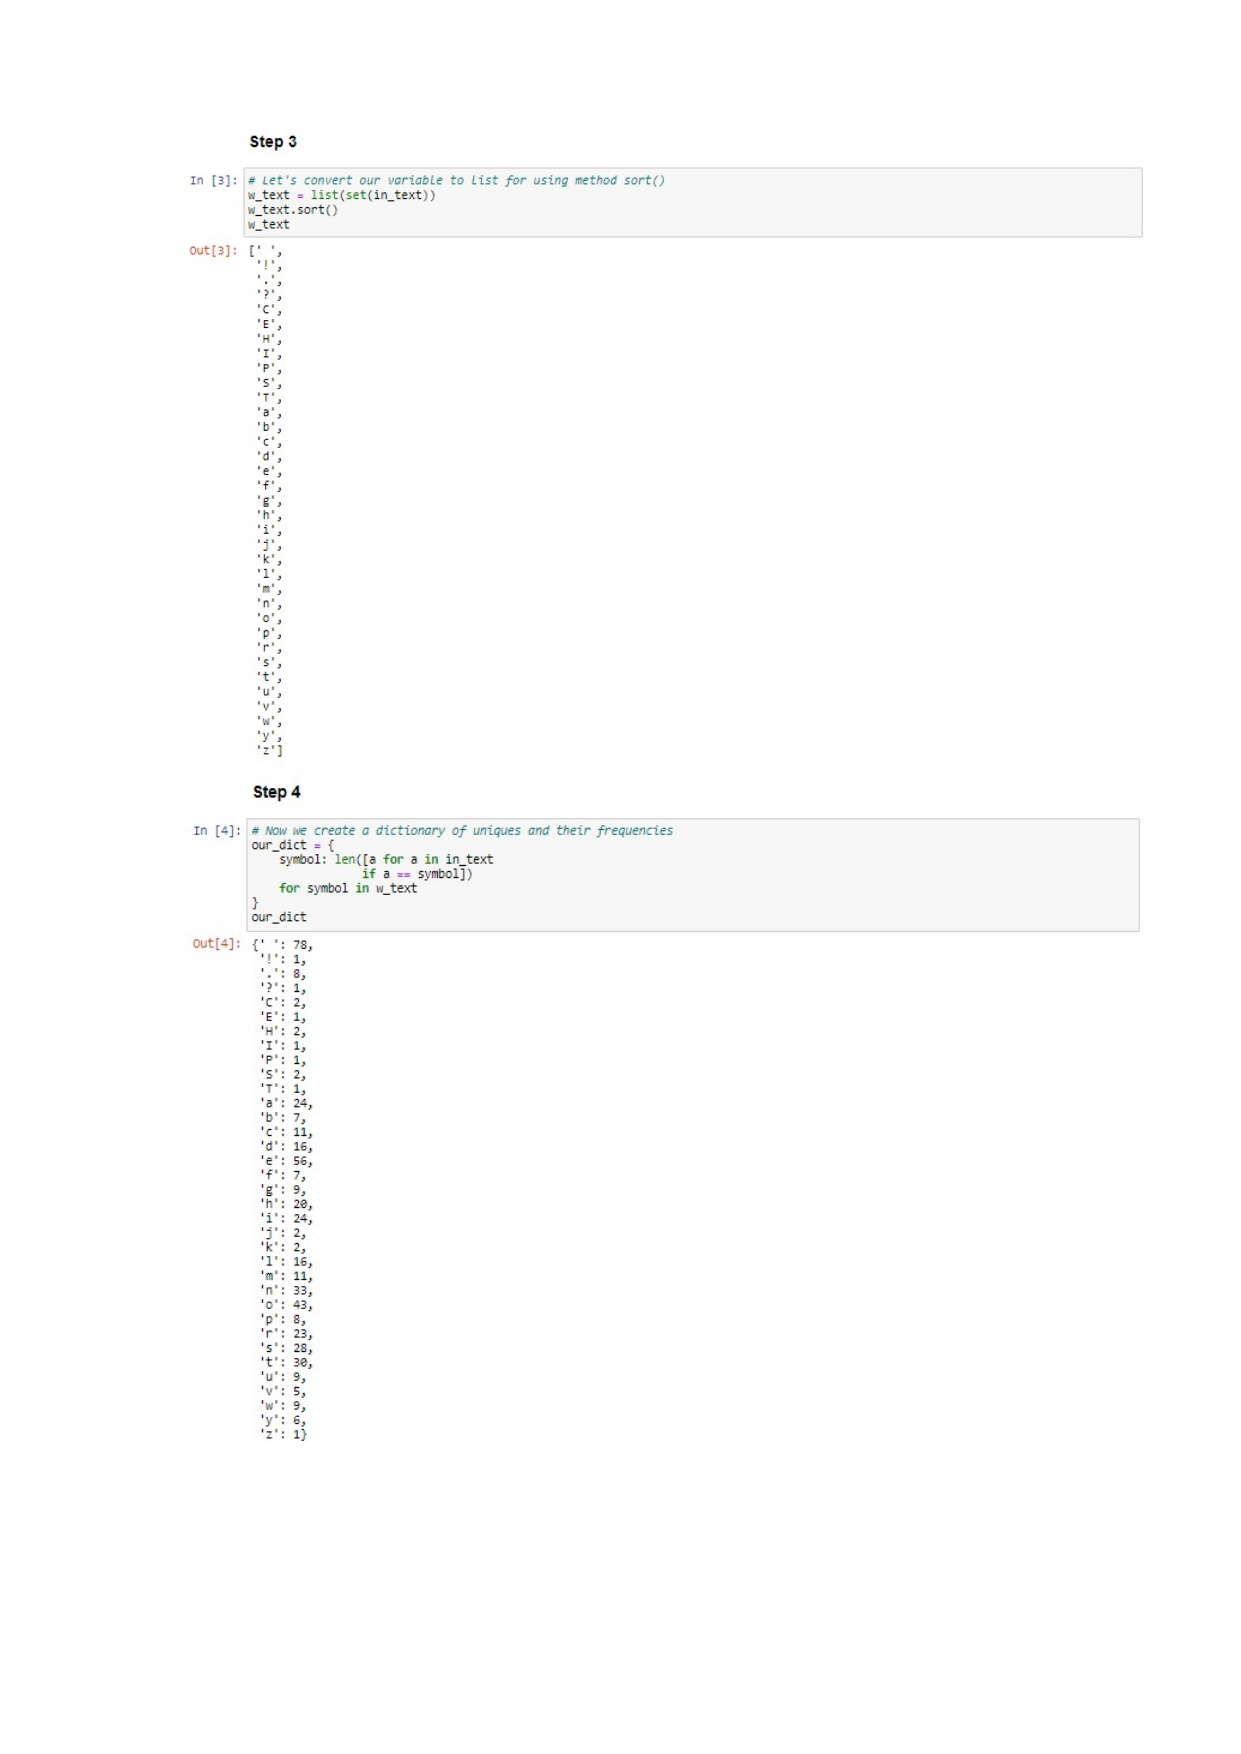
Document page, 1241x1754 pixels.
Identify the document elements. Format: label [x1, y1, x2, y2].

picture [177, 769, 1152, 1453]
picture [177, 120, 1152, 768]
